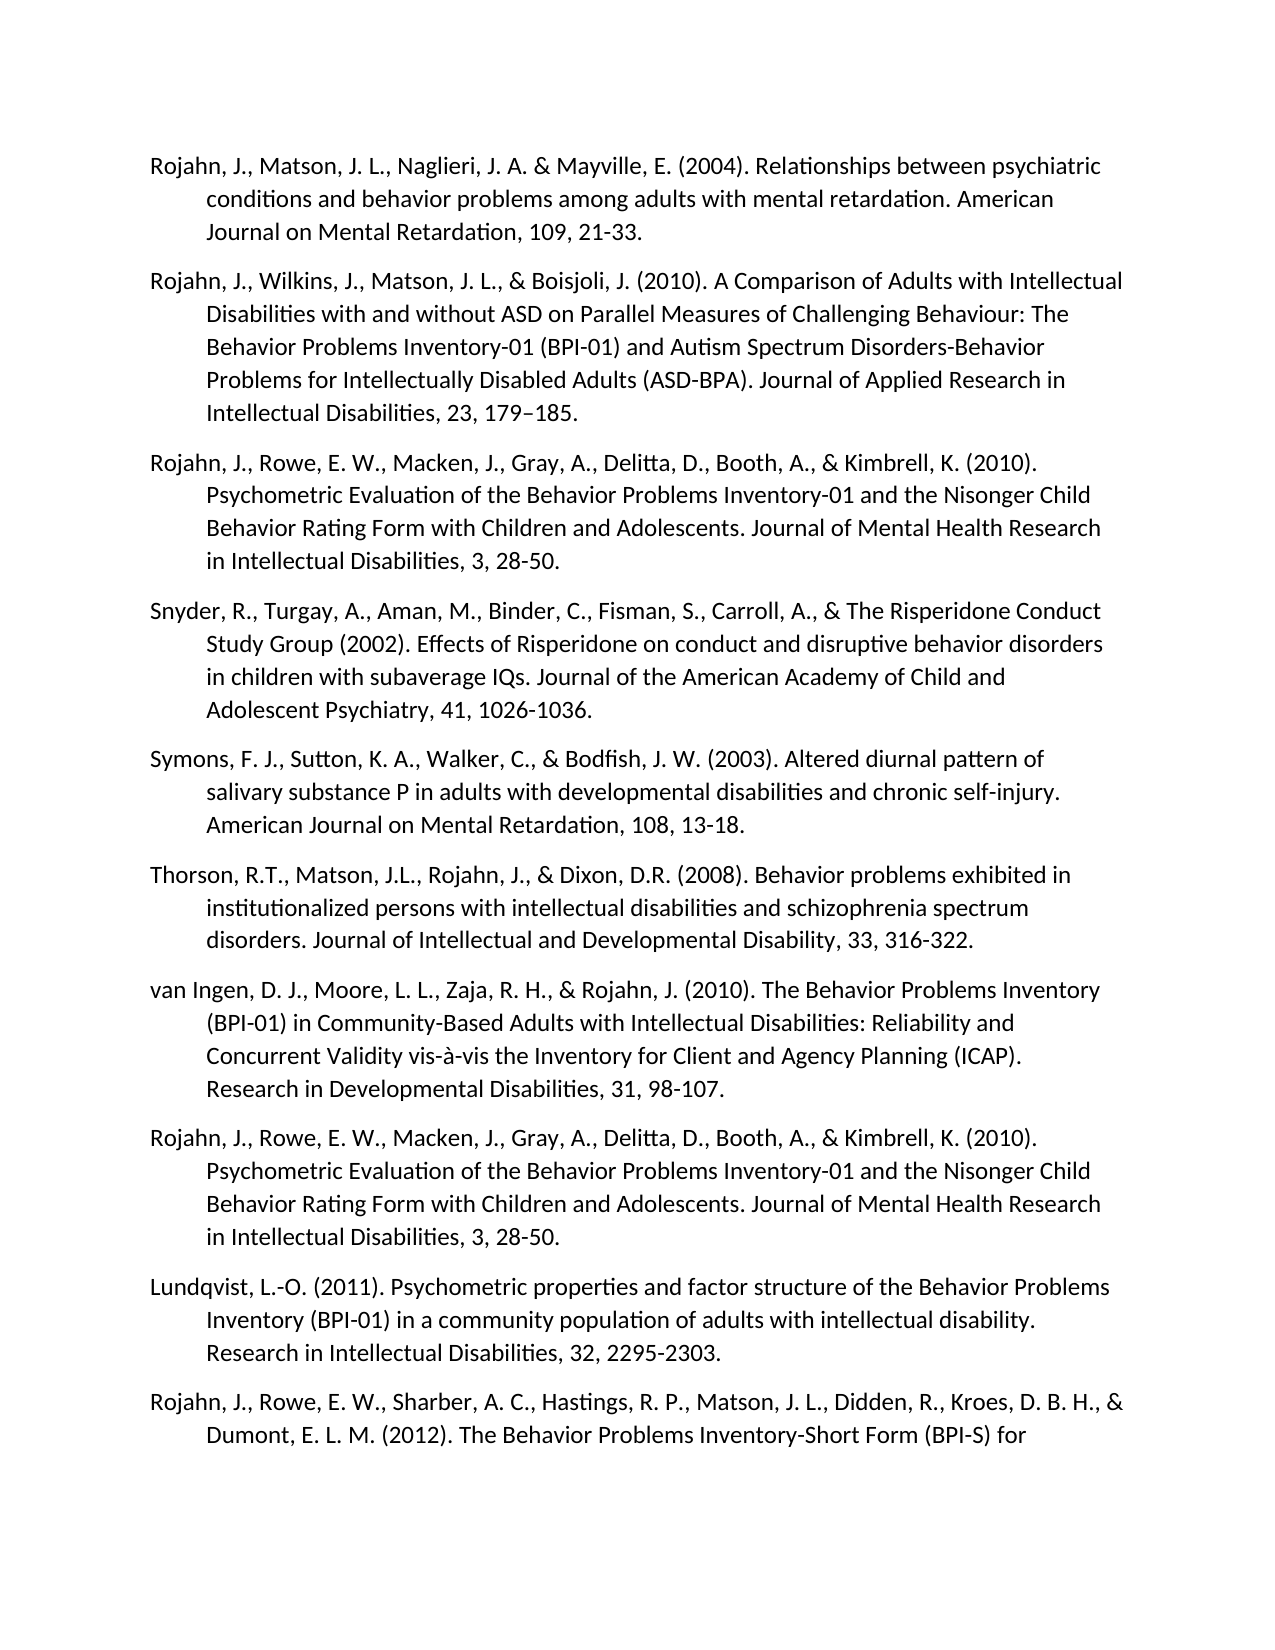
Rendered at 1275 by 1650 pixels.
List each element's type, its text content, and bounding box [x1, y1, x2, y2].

text van Ingen, D. J., Moore, L. L., Zaja, R. H., & Rojahn, J. (2010). The Behavior Problems Inventory (BPI-01) in Community-Based Adults with Intellectual Disabilities: Reliability and Concurrent Validity vis-à-vis the Inventory for Client and Agency Planning (ICAP). Research in Developmental Disabilities, 31, 98-107. [150, 974, 1125, 1103]
text Snyder, R., Turgay, A., Aman, M., Binder, C., Fisman, S., Carroll, A., & The Risperidone Conduct Study Group (2002). Effects of Risperidone on conduct and disruptive behavior disorders in children with subaverage IQs. Journal of the American Academy of Child and Adolescent Psychiatry, 41, 1026-1036. [150, 595, 1125, 724]
text Symons, F. J., Sutton, K. A., Walker, C., & Bodfish, J. W. (2003). Altered diurnal pattern of salivary substance P in adults with developmental disabilities and chronic self-injury. American Journal on Mental Retardation, 108, 13-18. [150, 743, 1125, 840]
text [150, 1386, 1125, 1450]
text Rojahn, J., Rowe, E. W., Macken, J., Gray, A., Delitta, D., Booth, A., & Kimbrell, K. (2010). Psychometric Evaluation of the Behavior Problems Inventory-01 and the Nisonger Child Behavior Rating Form with Children and Adolescents. Journal of Mental Health Research in Intellectual Disabilities, 3, 28-50. [150, 447, 1125, 576]
text Rojahn, J., Wilkins, J., Matson, J. L., & Boisjoli, J. (2010). A Comparison of Adults with Intellectual Disabilities with and without ASD on Parallel Measures of Challenging Behaviour: The Behavior Problems Inventory-01 (BPI-01) and Autism Spectrum Disorders-Behavior Problems for Intellectually Disabled Adults (ASD-BPA). Journal of Applied Research in Intellectual Disabilities, 23, 179–185. [150, 265, 1125, 428]
text Lundqvist, L.-O. (2011). Psychometric properties and factor structure of the Behavior Problems Inventory (BPI-01) in a community population of adults with intellectual disability. Research in Intellectual Disabilities, 32, 2295-2303. [150, 1271, 1125, 1367]
text Rojahn, J., Rowe, E. W., Macken, J., Gray, A., Delitta, D., Booth, A., & Kimbrell, K. (2010). Psychometric Evaluation of the Behavior Problems Inventory-01 and the Nisonger Child Behavior Rating Form with Children and Adolescents. Journal of Mental Health Research in Intellectual Disabilities, 3, 28-50. [150, 1122, 1125, 1252]
text Rojahn, J., Matson, J. L., Naglieri, J. A. & Mayville, E. (2004). Relationships between psychiatric conditions and behavior problems among adults with mental retardation. American Journal on Mental Retardation, 109, 21-33. [150, 150, 1125, 246]
text Thorson, R.T., Matson, J.L., Rojahn, J., & Dixon, D.R. (2008). Behavior problems exhibited in institutionalized persons with intellectual disabilities and schizophrenia spectrum disorders. Journal of Intellectual and Developmental Disability, 33, 316-322. [150, 859, 1125, 955]
